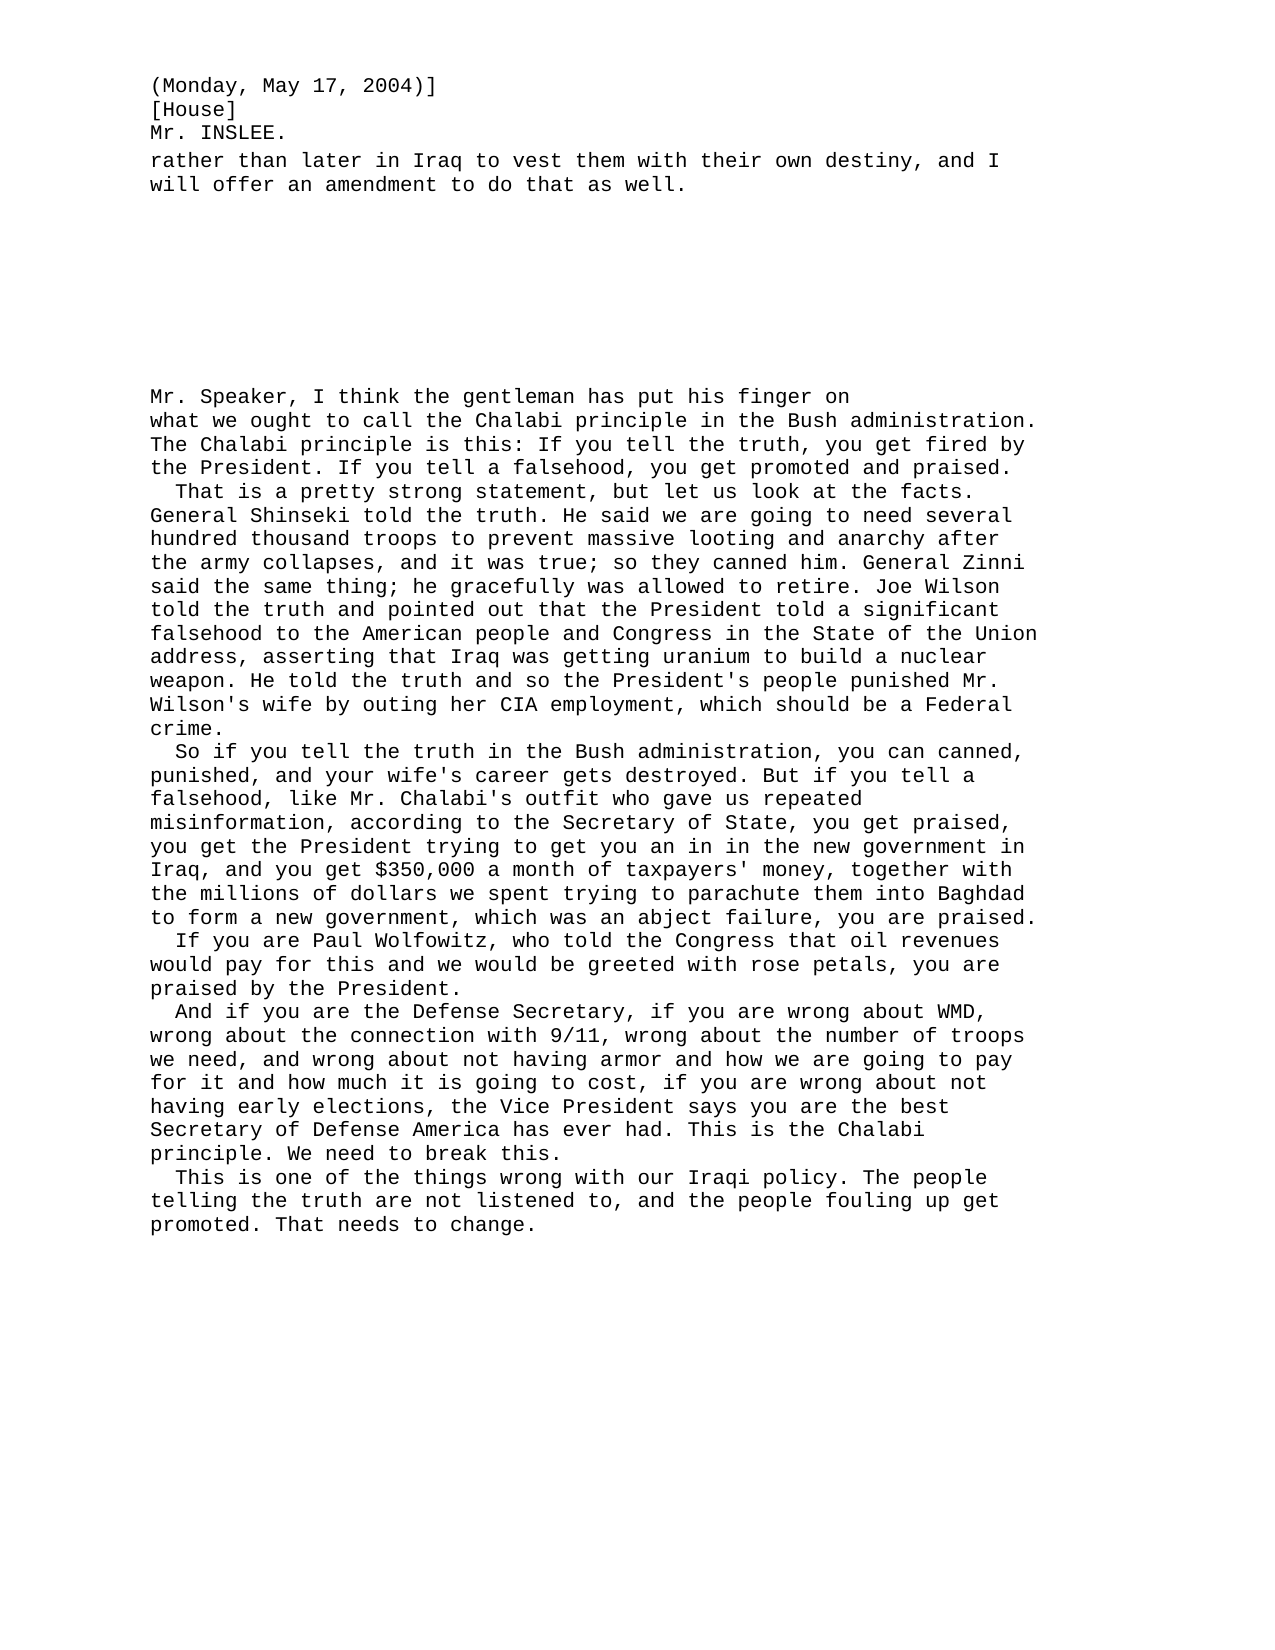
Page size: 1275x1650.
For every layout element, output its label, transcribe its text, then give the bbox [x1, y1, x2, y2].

text telling the truth are not listened to, and the people fouling up get [150, 1190, 1125, 1214]
text The Chalabi principle is this: If you tell the truth, you get fired by [150, 434, 1125, 457]
text the millions of dollars we spent trying to parachute them into Baghdad [150, 883, 1125, 907]
text you get the President trying to get you an in in the new government in [150, 836, 1125, 859]
text Wilson's wife by outing her CIA employment, which should be a Federal [150, 694, 1125, 717]
text hundred thousand troops to prevent massive looting and anarchy after [150, 528, 1125, 552]
text address, asserting that Iraq was getting uranium to build a nuclear [150, 647, 1125, 670]
text principle. We need to break this. [150, 1143, 1125, 1167]
text Secretary of Defense America has ever had. This is the Chalabi [150, 1119, 1125, 1143]
text promoted. That needs to change. [150, 1214, 1125, 1238]
text for it and how much it is going to cost, if you are wrong about not [150, 1072, 1125, 1096]
text Iraq, and you get $350,000 a month of taxpayers' money, together with [150, 859, 1125, 883]
text So if you tell the truth in the Bush administration, you can canned, [150, 741, 1125, 765]
text General Shinseki told the truth. He said we are going to need several [150, 505, 1125, 528]
text And if you are the Defense Secretary, if you are wrong about WMD, [150, 1001, 1125, 1025]
text what we ought to call the Chalabi principle in the Bush administration. [150, 410, 1125, 434]
text we need, and wrong about not having armor and how we are going to pay [150, 1048, 1125, 1072]
text would pay for this and we would be greeted with rose petals, you are [150, 954, 1125, 978]
text Mr. Speaker, I think the gentleman has put his finger on [150, 386, 1125, 410]
text If you are Paul Wolfowitz, who told the Congress that oil revenues [150, 930, 1125, 954]
text to form a new government, which was an abject failure, you are praised. [150, 907, 1125, 930]
text punished, and your wife's career gets destroyed. But if you tell a [150, 765, 1125, 788]
text This is one of the things wrong with our Iraqi policy. The people [150, 1167, 1125, 1190]
text weapon. He told the truth and so the President's people punished Mr. [150, 670, 1125, 694]
text told the truth and pointed out that the President told a significant [150, 599, 1125, 623]
text praised by the President. [150, 978, 1125, 1001]
text rather than later in Iraq to vest them with their own destiny, and I [150, 150, 1125, 174]
text That is a pretty strong statement, but let us look at the facts. [150, 481, 1125, 505]
text having early elections, the Vice President says you are the best [150, 1096, 1125, 1119]
text crime. [150, 717, 1125, 741]
text the President. If you tell a falsehood, you get promoted and praised. [150, 457, 1125, 481]
text misinformation, according to the Secretary of State, you get praised, [150, 812, 1125, 836]
text wrong about the connection with 9/11, wrong about the number of troops [150, 1025, 1125, 1048]
text said the same thing; he gracefully was allowed to retire. Joe Wilson [150, 576, 1125, 599]
text falsehood to the American people and Congress in the State of the Union [150, 623, 1125, 647]
text the army collapses, and it was true; so they canned him. General Zinni [150, 552, 1125, 576]
text will offer an amendment to do that as well. [150, 174, 1125, 197]
text falsehood, like Mr. Chalabi's outfit who gave us repeated [150, 788, 1125, 812]
